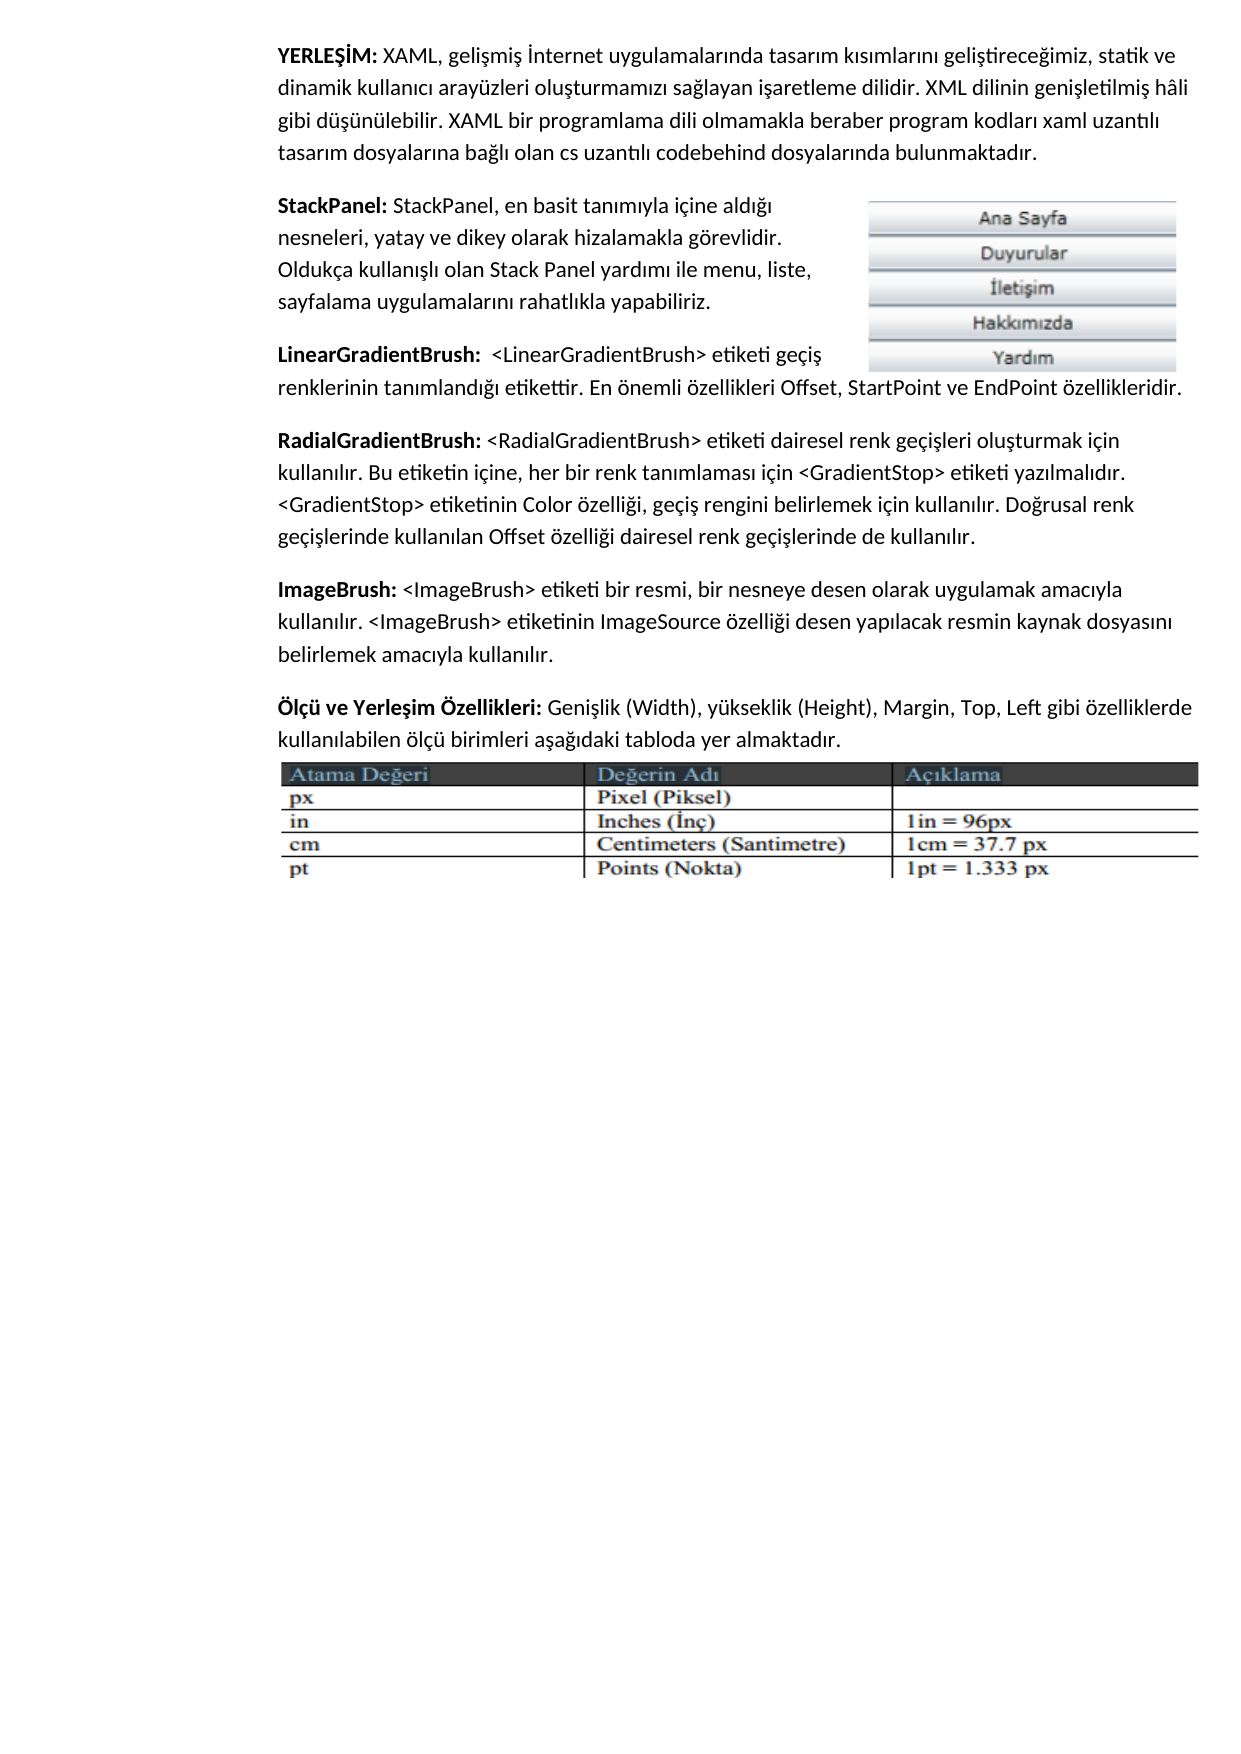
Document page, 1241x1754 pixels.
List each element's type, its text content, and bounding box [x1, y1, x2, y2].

text YERLEŞİM: XAML, gelişmiş İnternet uygulamalarında tasarım kısımlarını geliştireceğimiz, statik ve dinamik kullanıcı arayüzleri oluşturmamızı sağlayan işaretleme dilidir. XML dilinin genişletilmiş hâli gibi düşünülebilir. XAML bir programlama dili olmamakla beraber program kodları xaml uzantılı tasarım dosyalarına bağlı olan cs uzantılı codebehind dosyalarında bulunmaktadır. [278, 41, 1205, 166]
text StackPanel: StackPanel, en basit tanımıyla içine aldığı nesneleri, yatay ve dikey olarak hizalamakla görevlidir. Oldukça kullanışlı olan Stack Panel yardımı ile menu, liste, sayfalama uygulamalarını rahatlıkla yapabiliriz. [278, 191, 1205, 316]
text LinearGradientBrush: <LinearGradientBrush> etiketi geçiş renklerinin tanımlandığı etikettir. En önemli özellikleri Offset, StartPoint ve EndPoint özellikleridir. [278, 341, 1205, 401]
text RadialGradientBrush: <RadialGradientBrush> etiketi dairesel renk geçişleri oluşturmak için kullanılır. Bu etiketin içine, her bir renk tanımlaması için <GradientStop> etiketi yazılmalıdır. <GradientStop> etiketinin Color özelliği, geçiş rengini belirlemek için kullanılır. Doğrusal renk geçişlerinde kullanılan Offset özelliği dairesel renk geçişlerinde de kullanılır. [278, 426, 1205, 550]
text ImageBrush: <ImageBrush> etiketi bir resmi, bir nesneye desen olarak uygulamak amacıyla kullanılır. <ImageBrush> etiketinin ImageSource özelliği desen yapılacak resmin kaynak dosyasını belirlemek amacıyla kullanılır. [278, 575, 1205, 668]
text Ölçü ve Yerleşim Özellikleri: Genişlik (Width), yükseklik (Height), Margin, Top, Left gibi özelliklerde kullanılabilen ölçü birimleri aşağıdaki tabloda yer almaktadır. [278, 693, 1205, 753]
